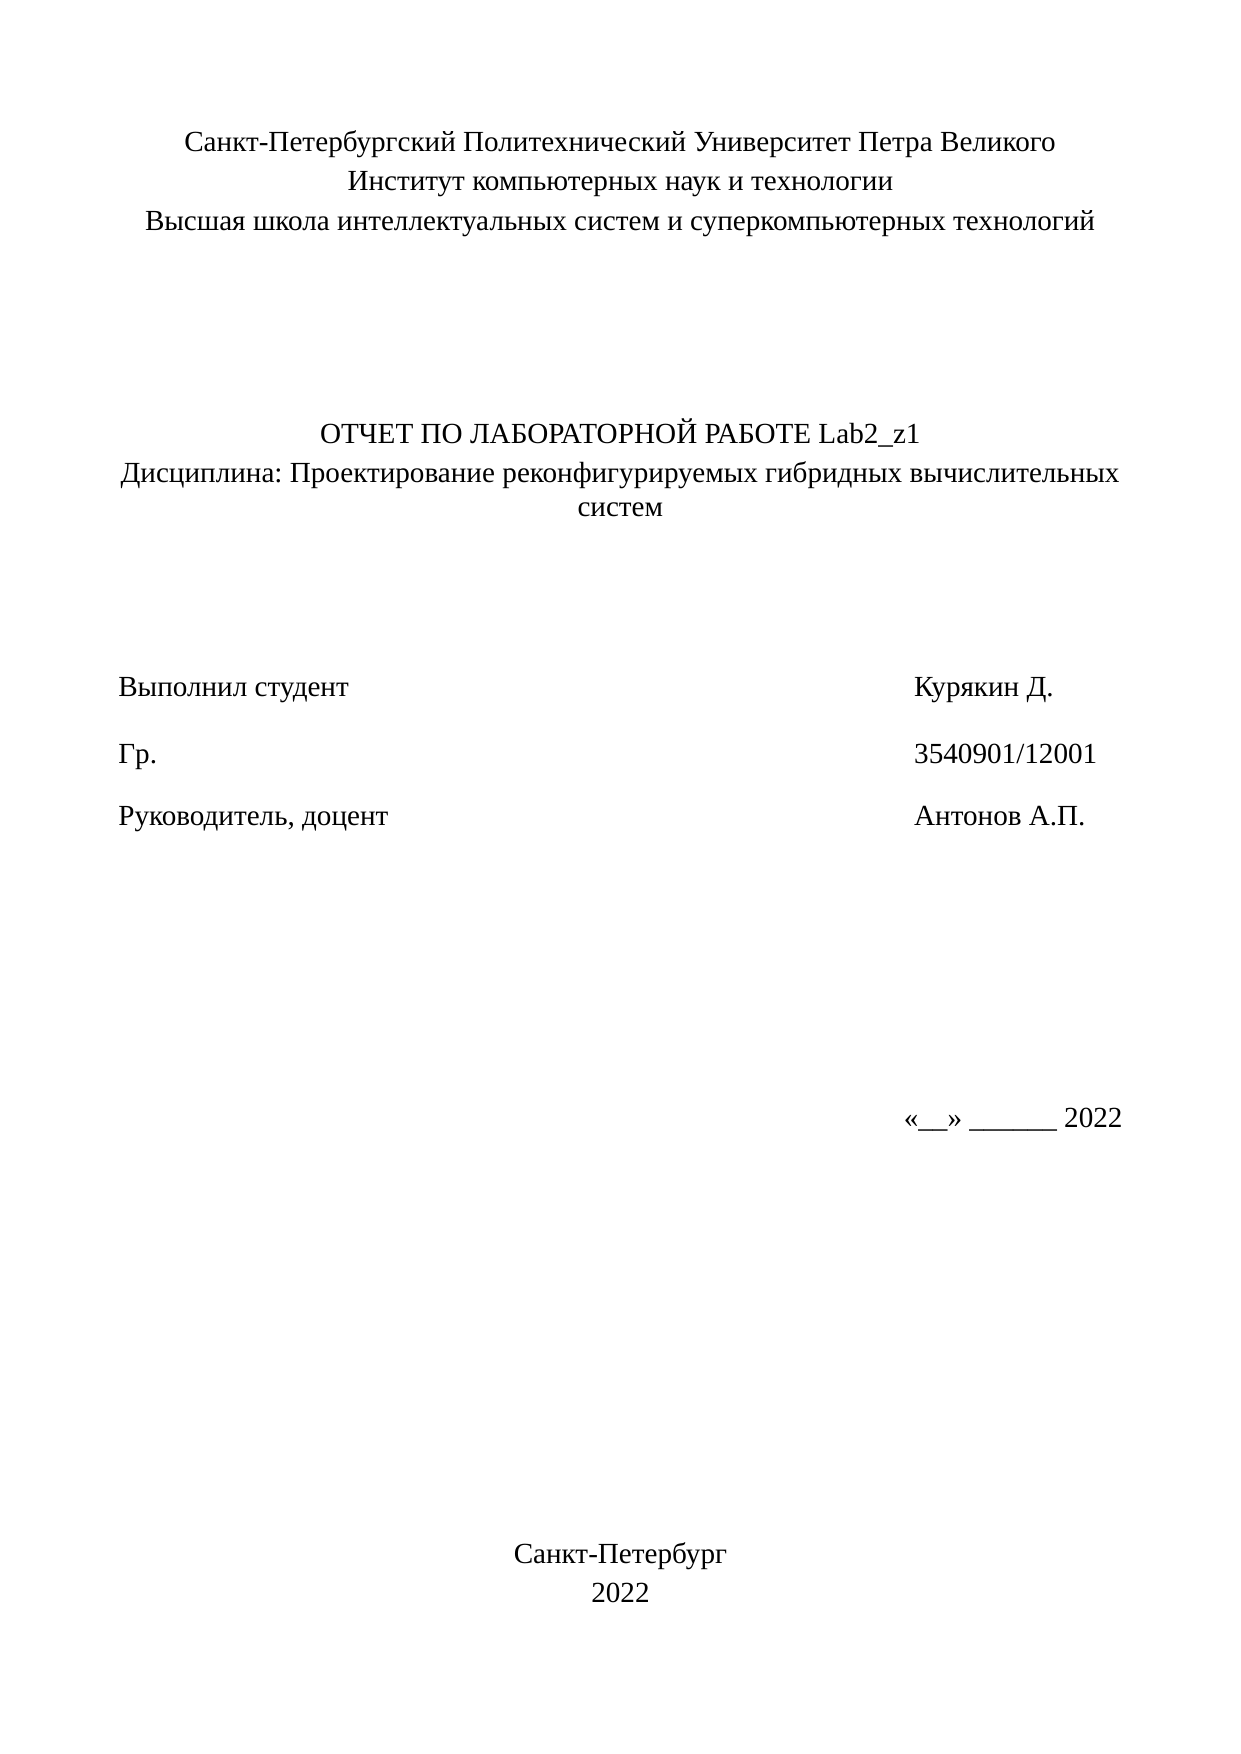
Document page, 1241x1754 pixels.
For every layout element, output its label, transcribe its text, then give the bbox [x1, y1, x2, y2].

text Высшая школа интеллектуальных систем и суперкомпьютерных технологий [118, 203, 1122, 237]
text Гр. 3540901/12001 [118, 736, 1122, 769]
text ОТЧЕТ ПО ЛАБОРАТОРНОЙ РАБОТЕ Lab2_z1 [118, 416, 1122, 450]
text Выполнил студент Курякин Д. [118, 669, 1122, 702]
text Институт компьютерных наук и технологии [118, 163, 1122, 197]
text 2022 [118, 1575, 1122, 1608]
text Санкт-Петербург [118, 1536, 1122, 1570]
text Руководитель, доцент Антонов А.П. [118, 798, 1122, 832]
text Санкт-Петербургский Политехнический Университет Петра Великого [118, 124, 1122, 158]
text Дисциплина: Проектирование реконфигурируемых гибридных вычислительных систем [118, 456, 1122, 523]
text «__» ______ 2022 [118, 1100, 1122, 1134]
